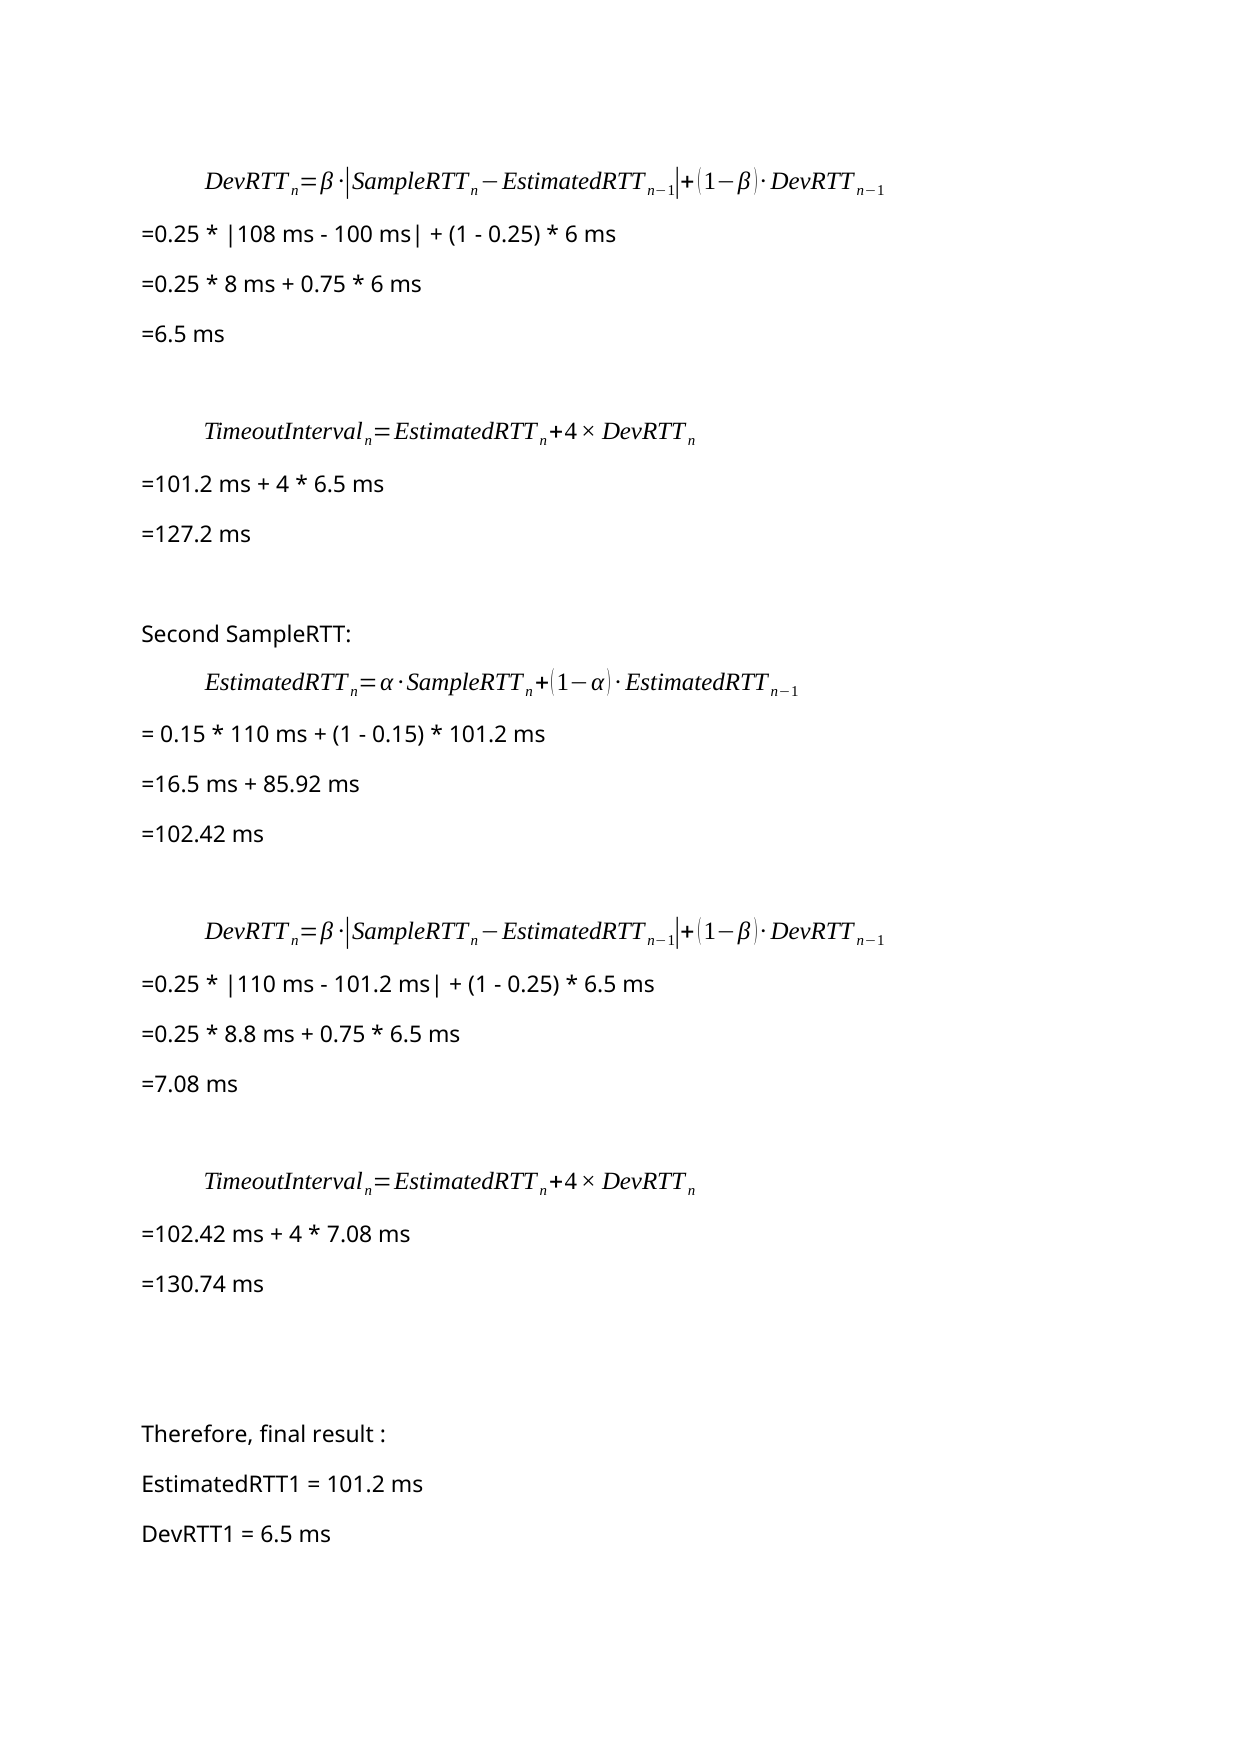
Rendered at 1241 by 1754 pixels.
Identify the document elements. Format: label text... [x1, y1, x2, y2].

list =101.2 ms + 4 * 6.5 ms [141, 464, 1137, 502]
list DevRTT1 = 6.5 ms [141, 1514, 1137, 1552]
list Therefore, final result : [141, 1414, 1137, 1452]
list Second SampleRTT: [141, 614, 1137, 652]
list =6.5 ms [141, 314, 1137, 352]
list = 0.15 * 110 ms + (1 - 0.15) * 101.2 ms [141, 714, 1137, 752]
list =130.74 ms [141, 1264, 1137, 1302]
list =0.25 * |108 ms - 100 ms| + (1 - 0.25) * 6 ms [141, 214, 1137, 252]
list =102.42 ms [141, 814, 1137, 852]
list EstimatedRTT1 = 101.2 ms [141, 1464, 1137, 1502]
list =102.42 ms + 4 * 7.08 ms [141, 1214, 1137, 1252]
list =7.08 ms [141, 1064, 1137, 1102]
list =0.25 * |110 ms - 101.2 ms| + (1 - 0.25) * 6.5 ms [141, 964, 1137, 1002]
list =16.5 ms + 85.92 ms [141, 764, 1137, 802]
list =0.25 * 8.8 ms + 0.75 * 6.5 ms [141, 1014, 1137, 1052]
list =0.25 * 8 ms + 0.75 * 6 ms [141, 264, 1137, 302]
list =127.2 ms [141, 514, 1137, 552]
